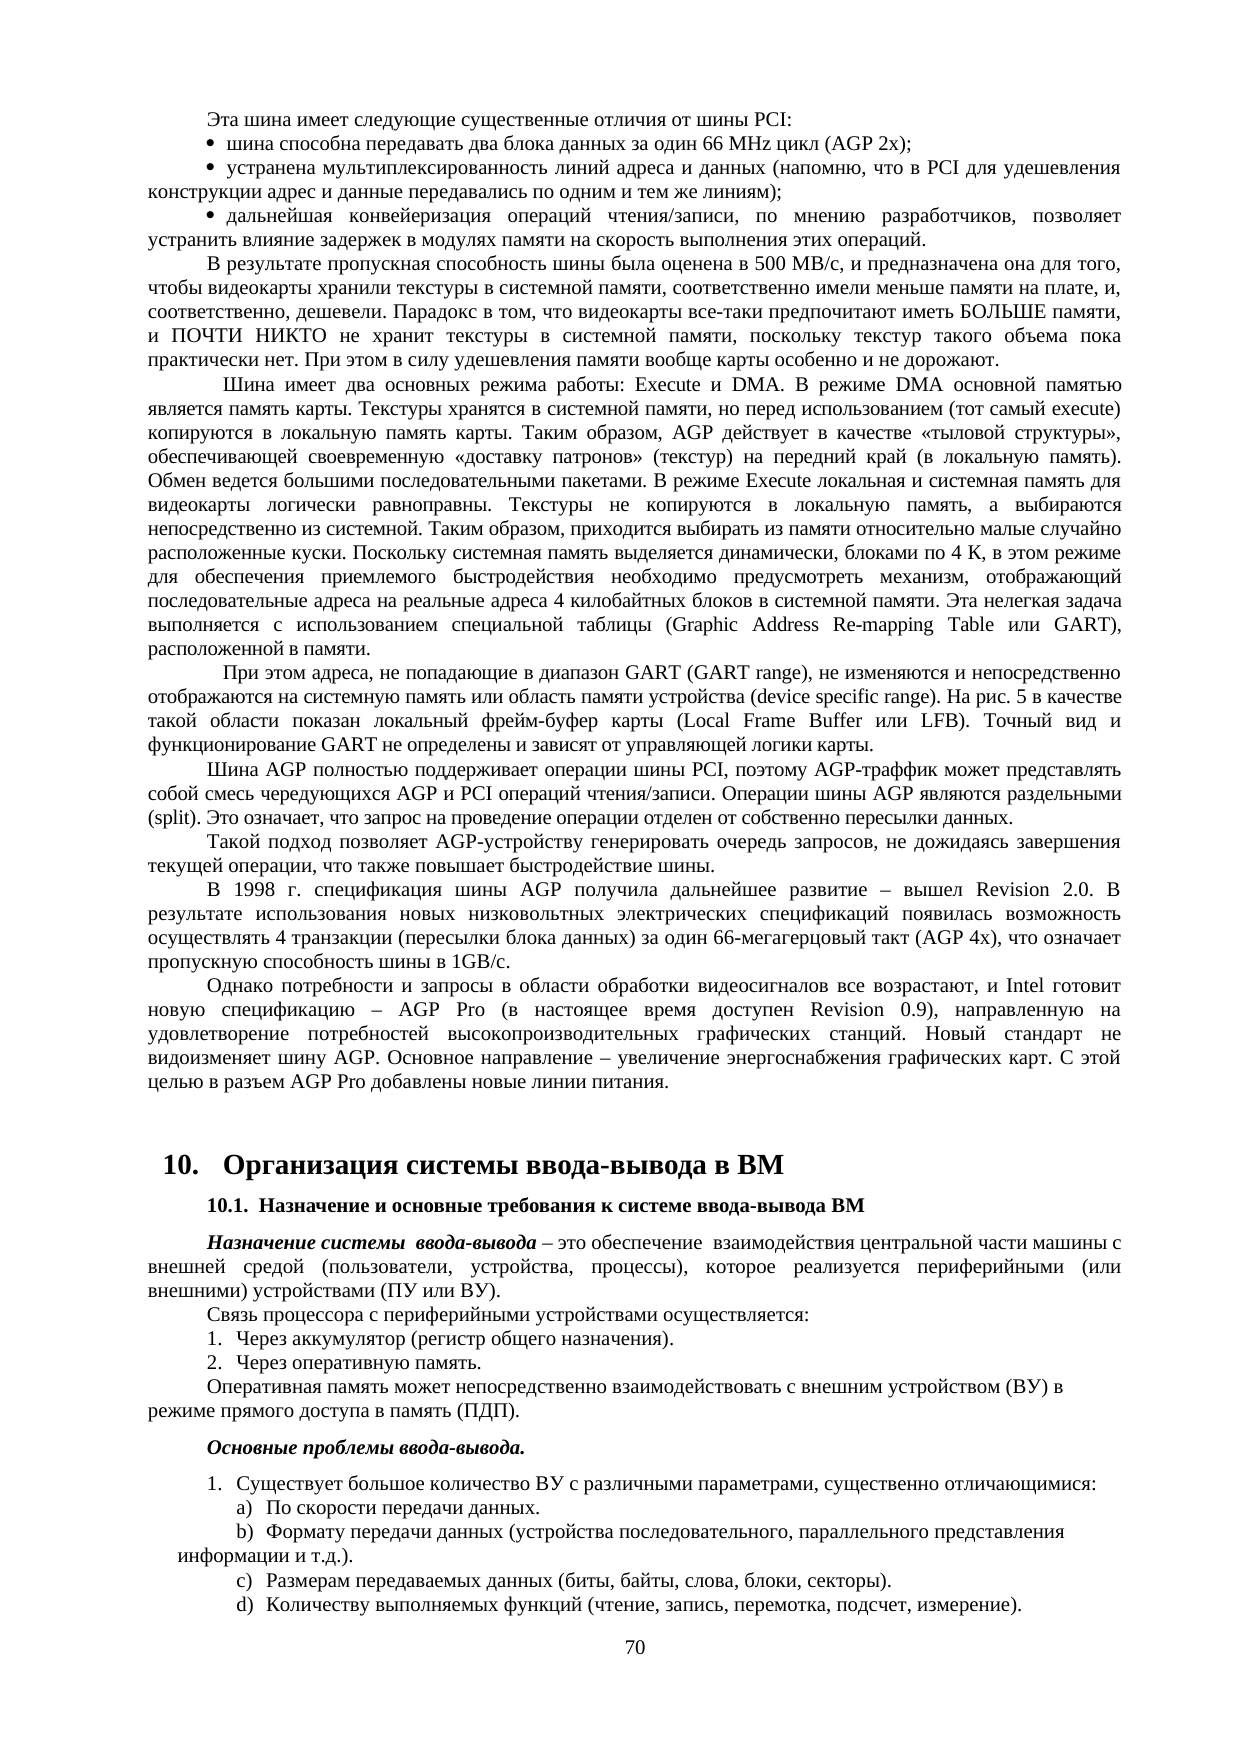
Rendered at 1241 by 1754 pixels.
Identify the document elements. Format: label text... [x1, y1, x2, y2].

text В результате пропускная способность шины была оценена в 500 МВ/с, и предназначена она для того, чтобы видеокарты хранили текстуры в системной памяти, соответственно имели меньше памяти на плате, и, соответственно, дешевели. Парадокс в том, что видеокарты все-таки предпочитают иметь БОЛЬШЕ памяти, и ПОЧТИ НИКТО не хранит текстуры в системной памяти, поскольку текстур такого объема пока практически нет. При этом в силу удешевления памяти вообще карты особенно и не дорожают. [148, 251, 1122, 371]
list дальнейшая конвейеризация операций чтения/записи, по мнению разработчиков, позволяет устранить влияние задержек в модулях памяти на скорость выполнения этих операций. [148, 203, 1122, 251]
list устранена мультиплексированность линий адреса и данных (напомню, что в PCI для удешевления конструкции адрес и данные передавались по одним и тем же линиям); [148, 155, 1122, 203]
list Через оперативную память. [148, 1350, 1122, 1374]
list Формату передачи данных (устройства последовательного, параллельного представления информации и т.д.). [177, 1519, 1122, 1567]
text Однако потребности и запросы в области обработки видеосигналов все возрастают, и Intel готовит новую спецификацию – AGP Pro (в настоящее время доступен Revision 0.9), направленную на удовлетворение потребностей высокопроизводительных графических станций. Новый стандарт не видоизменяет шину AGP. Основное направление – увеличение энергоснабжения графических карт. С этой целью в разъем AGP Pro добавлены новые линии питания. [148, 973, 1122, 1093]
text Оперативная память может непосредственно взаимодействовать с внешним устройством (ВУ) в режиме прямого доступа в память (ПДП). [148, 1374, 1122, 1422]
text Такой подход позволяет AGP-устройству генерировать очередь запросов, не дожидаясь завершения текущей операции, что также повышает быстродействие шины. [148, 829, 1122, 877]
subtitle 10.1. Назначение и основные требования к системе ввода-вывода ВМ [148, 1193, 1122, 1217]
list Размерам передаваемых данных (биты, байты, слова, блоки, секторы). [177, 1567, 1122, 1592]
list Через аккумулятор (регистр общего назначения). [148, 1326, 1122, 1350]
list Существует большое количество ВУ с различными параметрами, существенно отличающимися: [148, 1471, 1122, 1495]
text Эта шина имеет следующие существенные отличия от шины PCI: [148, 107, 1122, 131]
list шина способна передавать два блока данных за один 66 MHz цикл (AGP 2x); [148, 131, 1122, 155]
text Связь процессора с периферийными устройствами осуществляется: [148, 1302, 1122, 1326]
text Назначение системы ввода-вывода – это обеспечение взаимодействия центральной части машины с внешней средой (пользователи, устройства, процессы), которое реализуется периферийными (или внешними) устройствами (ПУ или ВУ). [148, 1230, 1122, 1302]
text В . спецификация шины AGP получила дальнейшее развитие – вышел Revision 2.0. В результате использования новых низковольтных электрических спецификаций появилась возможность осуществлять 4 транзакции (пересылки блока данных) за один 66-мегагерцовый такт (AGP 4x), что означает пропускную способность шины в 1GB/с. [148, 877, 1122, 973]
text При этом адреса, не попадающие в диапазон GART (GART range), не изменяются и непосредственно отображаются на системную память или область памяти устройства (device specific range). На рис. 5 в качестве такой области показан локальный фрейм-буфер карты (Local Frame Buffer или LFB). Точный вид и функционирование GART не определены и зависят от управляющей логики карты. [148, 660, 1122, 756]
text Основные проблемы ввода-вывода. [148, 1435, 1122, 1459]
text Шина имеет два основных режима работы: Execute и DMA. В режиме DMA основной памятью является память карты. Текстуры хранятся в системной памяти, но перед использованием (тот самый execute) копируются в локальную память карты. Таким образом, AGP действует в качестве «тыловой структуры», обеспечивающей своевременную «доставку патронов» (текстур) на передний край (в локальную память). Обмен ведется большими последовательными пакетами. В режиме Execute локальная и системная память для видеокарты логически равноправны. Текстуры не копируются в локальную память, а выбираются непосредственно из системной. Таким образом, приходится выбирать из памяти относительно малые случайно расположенные куски. Поскольку системная память выделяется динамически, блоками по 4 К, в этом режиме для обеспечения приемлемого быстродействия необходимо предусмотреть механизм, отображающий последовательные адреса на реальные адреса 4 килобайтных блоков в системной памяти. Эта нелегкая задача выполняется с использованием специальной таблицы (Graphic Address Re-mapping Table или GART), расположенной в памяти. [148, 371, 1122, 660]
text Шина AGP полностью поддерживает операции шины PCI, поэтому AGP-траффик может представлять собой смесь чередующихся AGP и PCI операций чтения/записи. Операции шины AGP являются раздельными (split). Это означает, что запрос на проведение операции отделен от собственно пересылки данных. [148, 756, 1122, 829]
subtitle Организация системы ввода-вывода в ВМ [162, 1147, 1122, 1181]
list По скорости передачи данных. [177, 1495, 1122, 1519]
list Количеству выполняемых функций (чтение, запись, перемотка, подсчет, измерение). [177, 1592, 1122, 1616]
